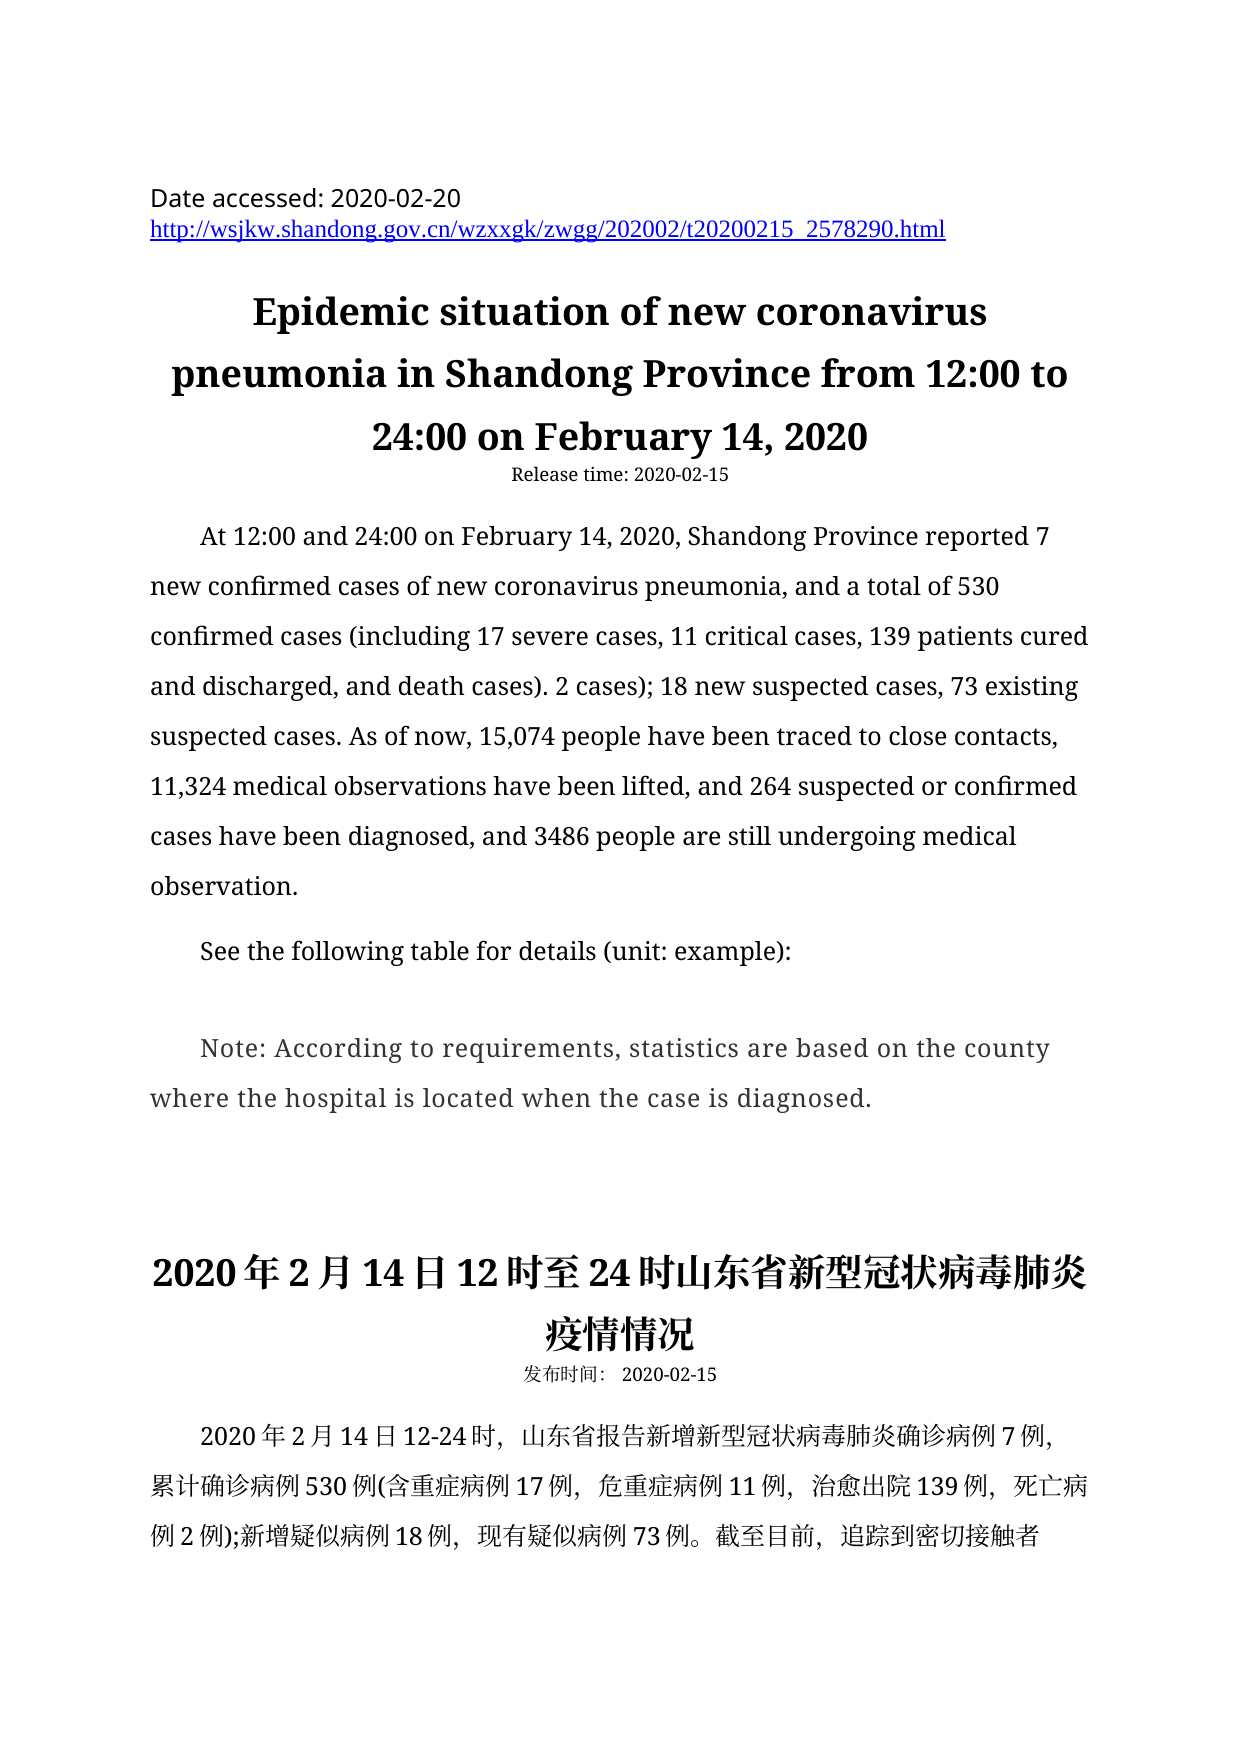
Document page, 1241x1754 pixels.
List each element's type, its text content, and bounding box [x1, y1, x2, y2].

text Release time: 2020-02-15 [150, 461, 1090, 487]
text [150, 1402, 1090, 1552]
text Epidemic situation of new coronavirus pneumonia in Shandong Province from 12:00 to 24:00 on February 14, 2020 [150, 274, 1090, 461]
text Date accessed: 2020-02-20 [150, 181, 1090, 214]
text See the following table for details (unit: example): [150, 918, 1090, 968]
text 发布时间： 2020-02-15 [150, 1359, 1090, 1387]
text 2020年2月14日12时至24时山东省新型冠状病毒肺炎疫情情况 [150, 1234, 1090, 1359]
text http://wsjkw.shandong.gov.cn/wzxxgk/zwgg/202002/t20200215_2578290.html [150, 214, 1090, 243]
text At 12:00 and 24:00 on February 14, 2020, Shandong Province reported 7 new confirmed cases of new coronavirus pneumonia, and a total of 530 confirmed cases (including 17 severe cases, 11 critical cases, 139 patients cured and discharged, and death cases). 2 cases); 18 new suspected cases, 73 existing suspected cases. As of now, 15,074 people have been traced to close contacts, 11,324 medical observations have been lifted, and 264 suspected or confirmed cases have been diagnosed, and 3486 people are still undergoing medical observation. [150, 502, 1090, 902]
text Note: According to requirements, statistics are based on the county where the hospital is located when the case is diagnosed. [150, 1014, 1090, 1114]
